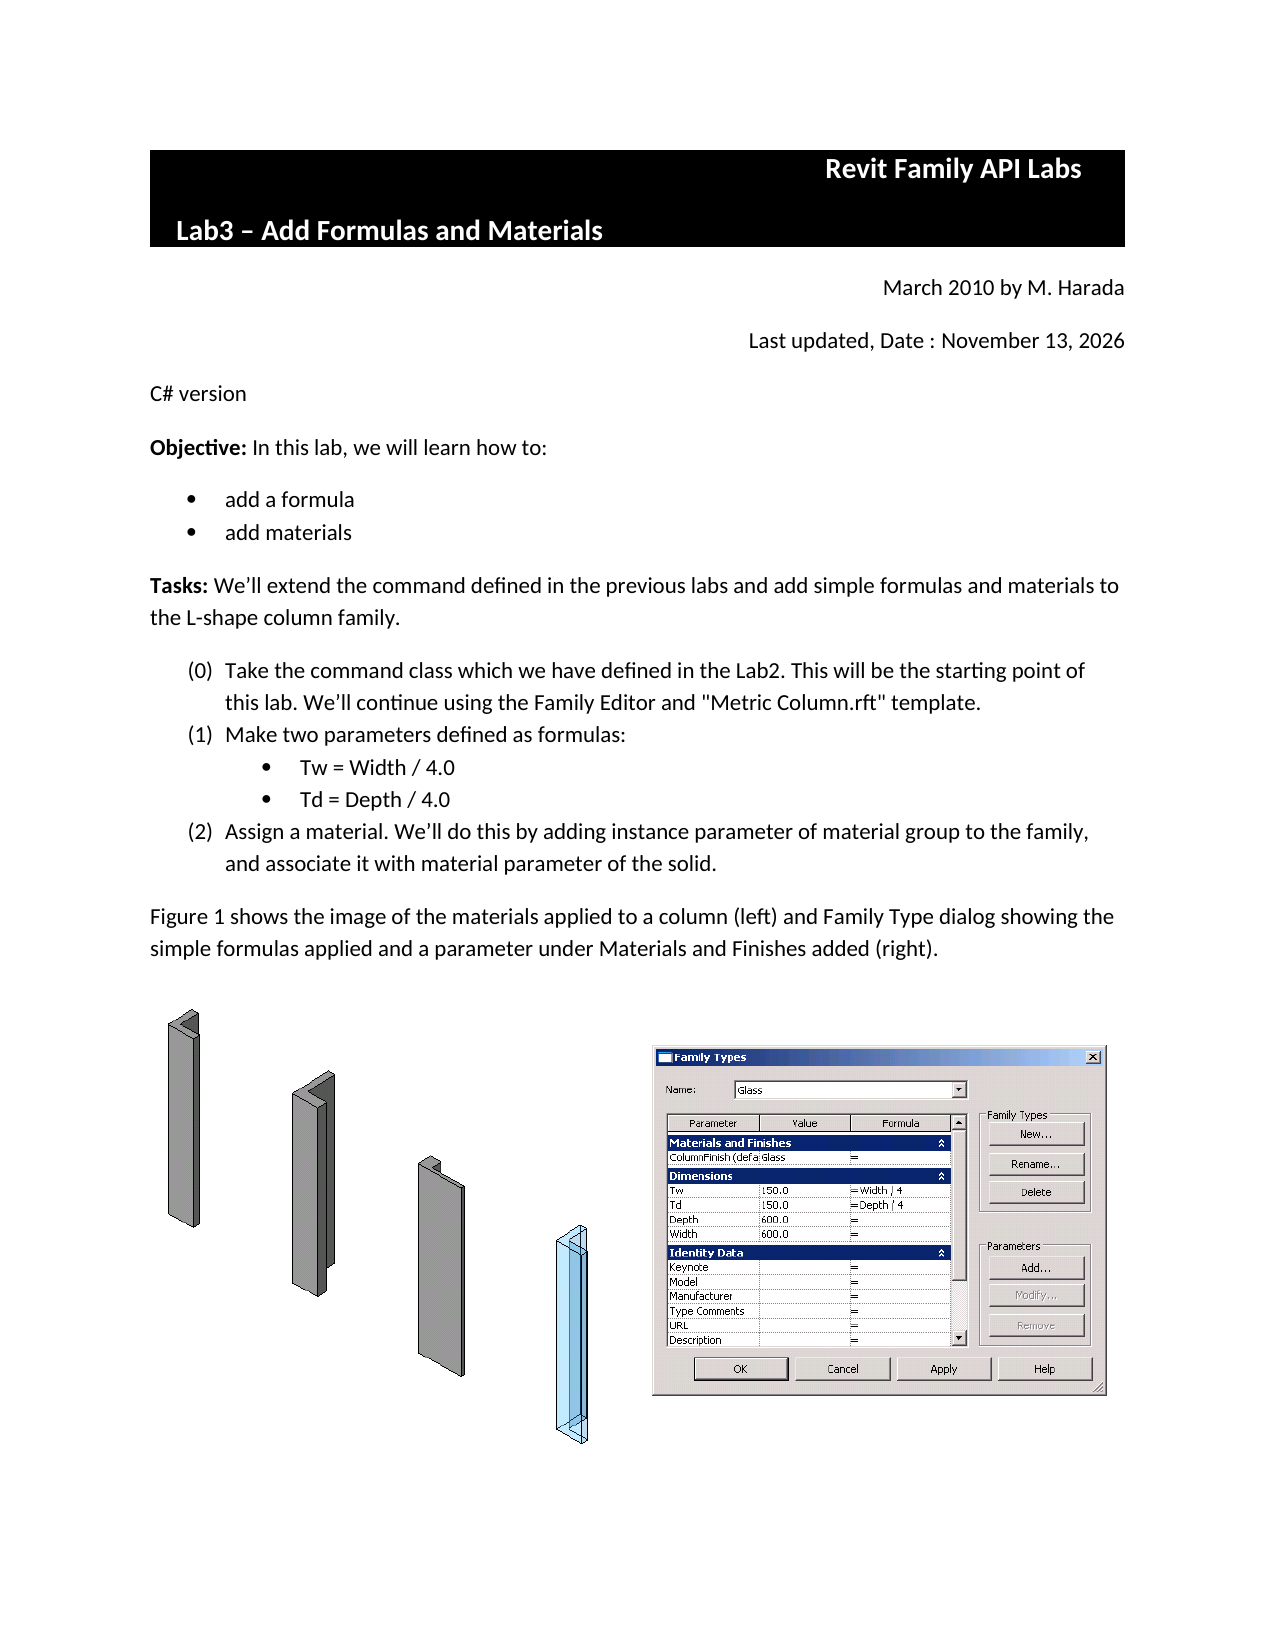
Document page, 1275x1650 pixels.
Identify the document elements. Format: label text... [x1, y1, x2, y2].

text Lab3 – Add Formulas and Materials [150, 212, 1125, 247]
list Td = Depth / 4.0 [262, 785, 1125, 813]
list add a formula [187, 486, 1125, 514]
list Tw = Width / 4.0 [262, 753, 1125, 781]
text Figure 1 shows the image of the materials applied to a column (left) and Family Type dialog showing the simple formulas applied and a parameter under Materials and Finishes added (right). [150, 902, 1125, 962]
list Take the command class which we have defined in the Lab2. This will be the starting point of this lab. We’ll continue using the Family Editor and "Metric Column.rft" template. [187, 656, 1125, 716]
text Objective: In this lab, we will learn how to: [150, 433, 1125, 461]
picture [150, 987, 1119, 1459]
text Revit Family API Labs [150, 150, 1125, 186]
list Assign a material. We’ll do this by adding instance parameter of material group to the family, and associate it with material parameter of the solid. [187, 817, 1125, 877]
text Tasks: We’ll extend the command defined in the previous labs and add simple formulas and materials to the L-shape column family. [150, 571, 1125, 631]
text C# version [150, 379, 1125, 408]
list add materials [187, 518, 1125, 546]
text Last updated, Date : April 9, 2020 [150, 327, 1125, 354]
text March 2010 by M. Harada [150, 273, 1125, 302]
list Make two parameters defined as formulas: [187, 720, 1125, 748]
